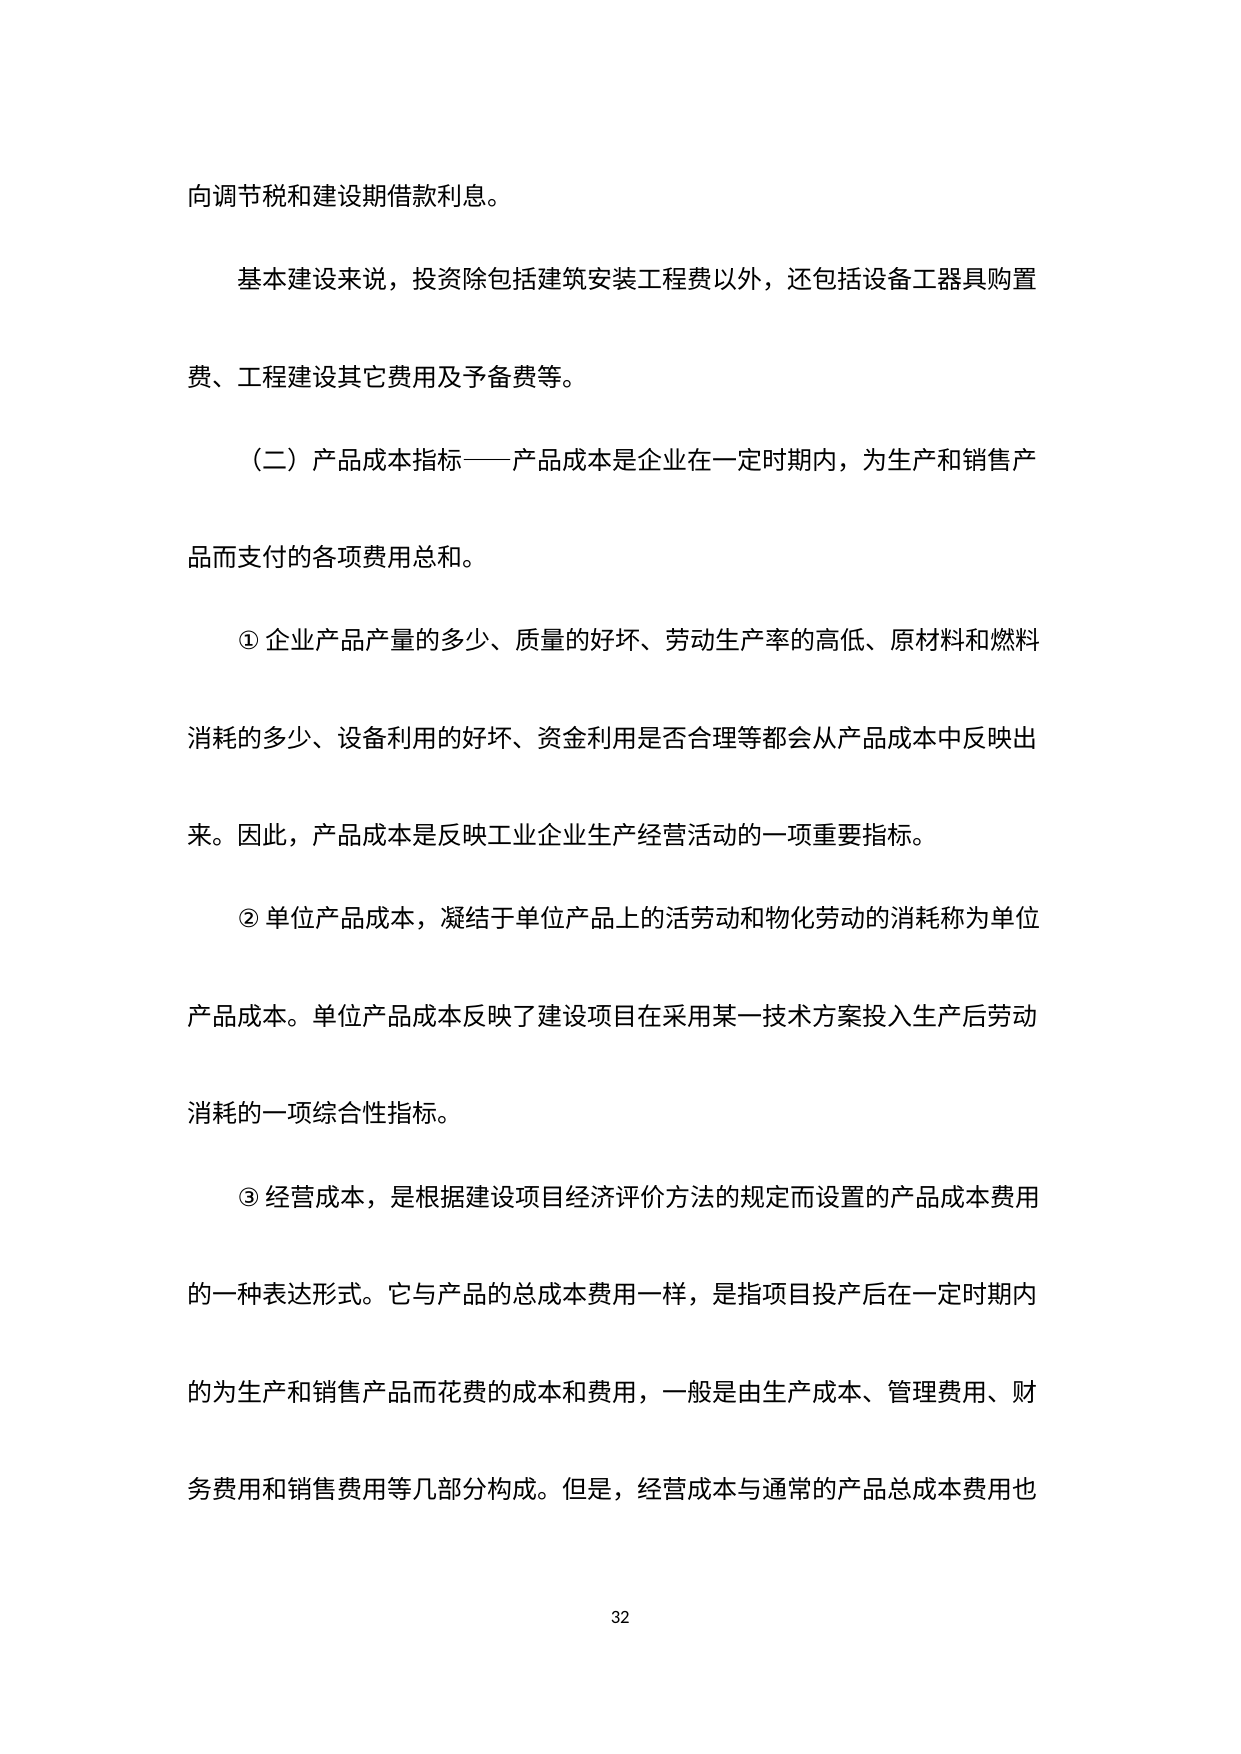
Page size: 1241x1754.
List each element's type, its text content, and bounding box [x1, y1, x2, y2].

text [187, 162, 1053, 227]
text 基本建设来说，投资除包括建筑安装工程费以外，还包括设备工器具购置费、工程建设其它费用及予备费等。 [187, 245, 1053, 408]
text （二）产品成本指标——产品成本是企业在一定时期内，为生产和销售产品而支付的各项费用总和。 [187, 426, 1053, 588]
text ①企业产品产量的多少、质量的好坏、劳动生产率的高低、原材料和燃料消耗的多少、设备利用的好坏、资金利用是否合理等都会从产品成本中反映出来。因此，产品成本是反映工业企业生产经营活动的一项重要指标。 [187, 606, 1053, 866]
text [187, 1163, 1053, 1520]
text ②单位产品成本，凝结于单位产品上的活劳动和物化劳动的消耗称为单位产品成本。单位产品成本反映了建设项目在采用某一技术方案投入生产后劳动消耗的一项综合性指标。 [187, 884, 1053, 1144]
